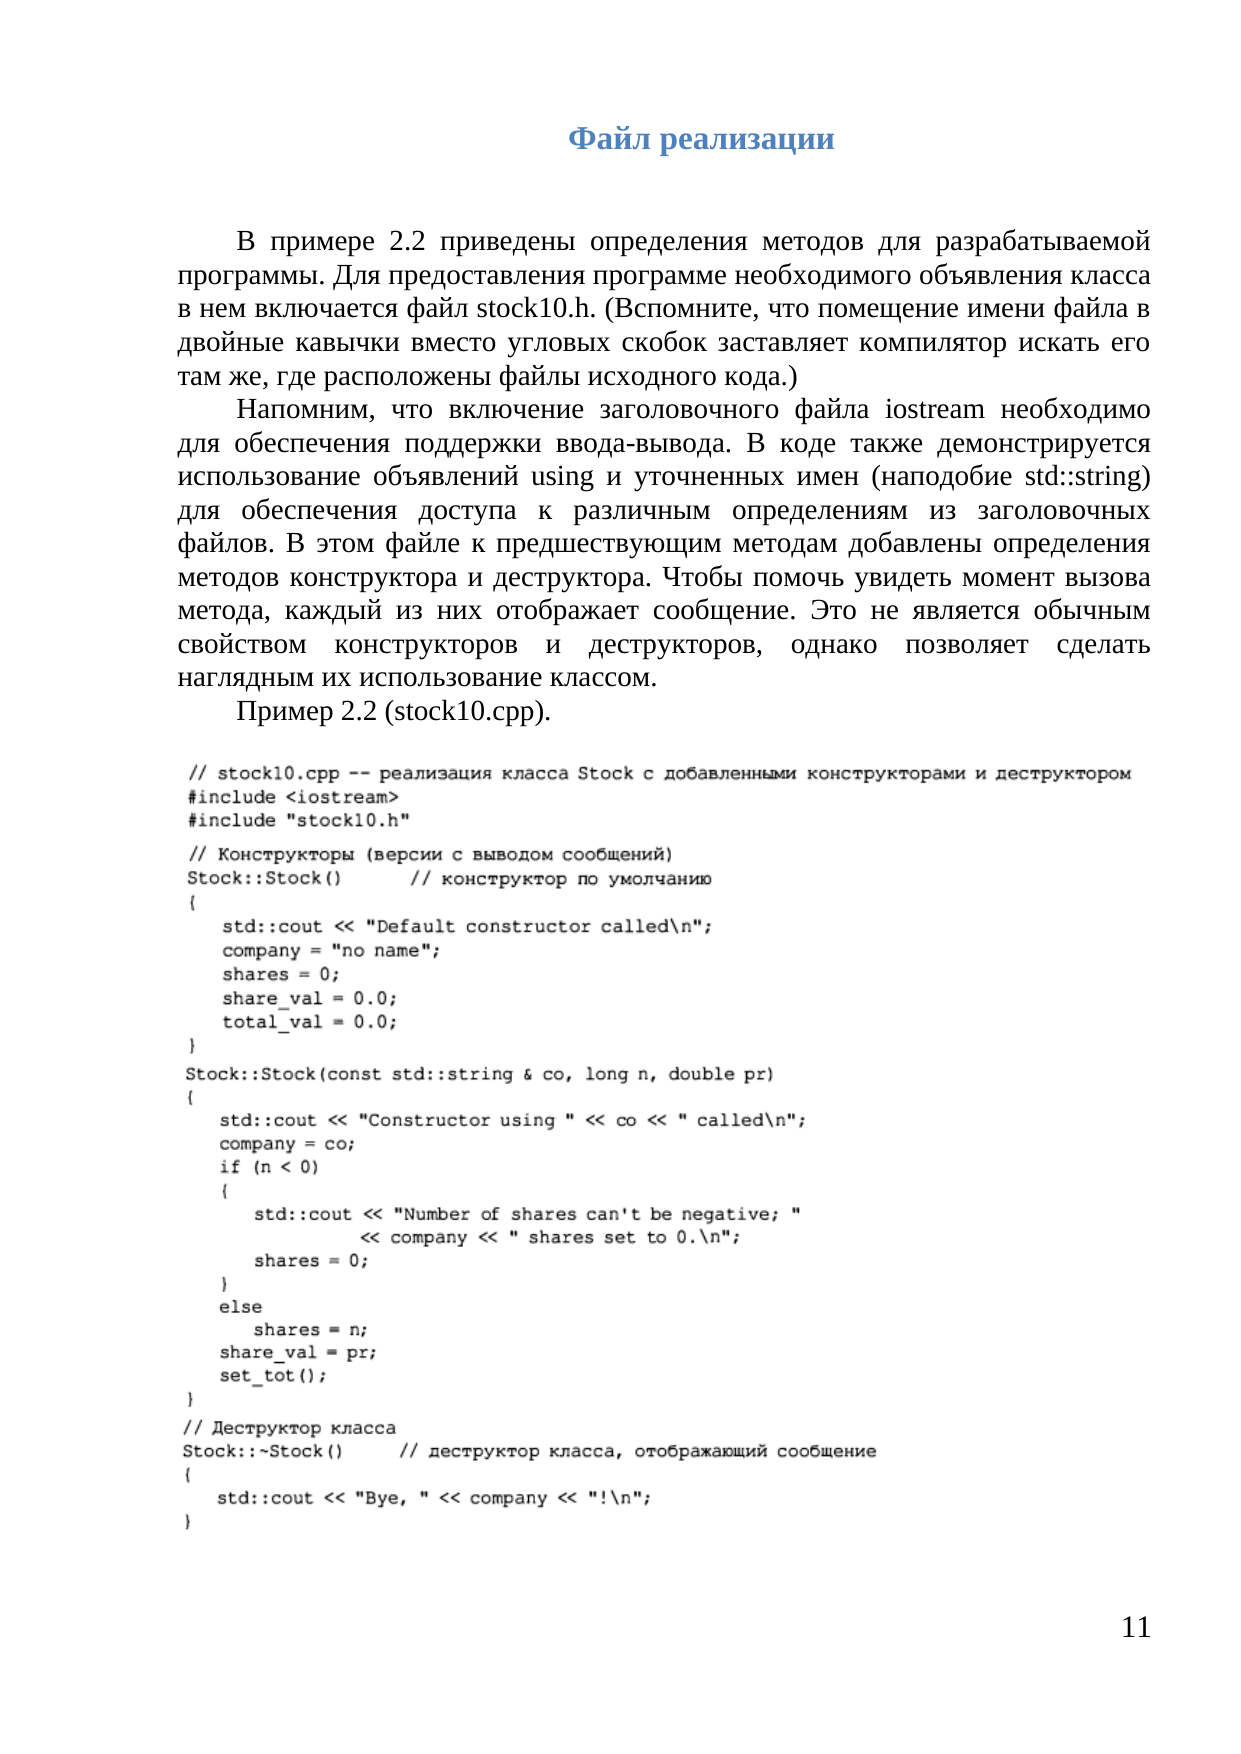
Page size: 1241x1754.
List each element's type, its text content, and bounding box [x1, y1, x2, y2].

subtitle Файл реализации [177, 118, 1152, 156]
text Напомним, что включение заголовочного файла iostream необходимо для обеспечения поддержки ввода-вывода. В коде также демонстрируется использование объявлений using и уточненных имен (наподобие std::string) для обеспечения доступа к различным определениям из заголовочных файлов. В этом файле к предшествующим методам добавлены определения методов конструктора и деструктора. Чтобы помочь увидеть момент вызова метода, каждый из них отображает сообщение. Это не является обычным свойством конструкторов и деструкторов, однако позволяет сделать наглядным их использование классом. [177, 391, 1152, 693]
picture [177, 760, 1136, 1538]
text Пример 2.2 (stock10.cpp). [177, 693, 1152, 727]
text В примере 2.2 приведены определения методов для разрабатываемой программы. Для предоставления программе необходимого объявления класса в нем включается файл stock10.h. (Вспомните, что помещение имени файла в двойные кавычки вместо угловых скобок заставляет компилятор искать его там же, где расположены файлы исходного кода.) [177, 223, 1152, 391]
